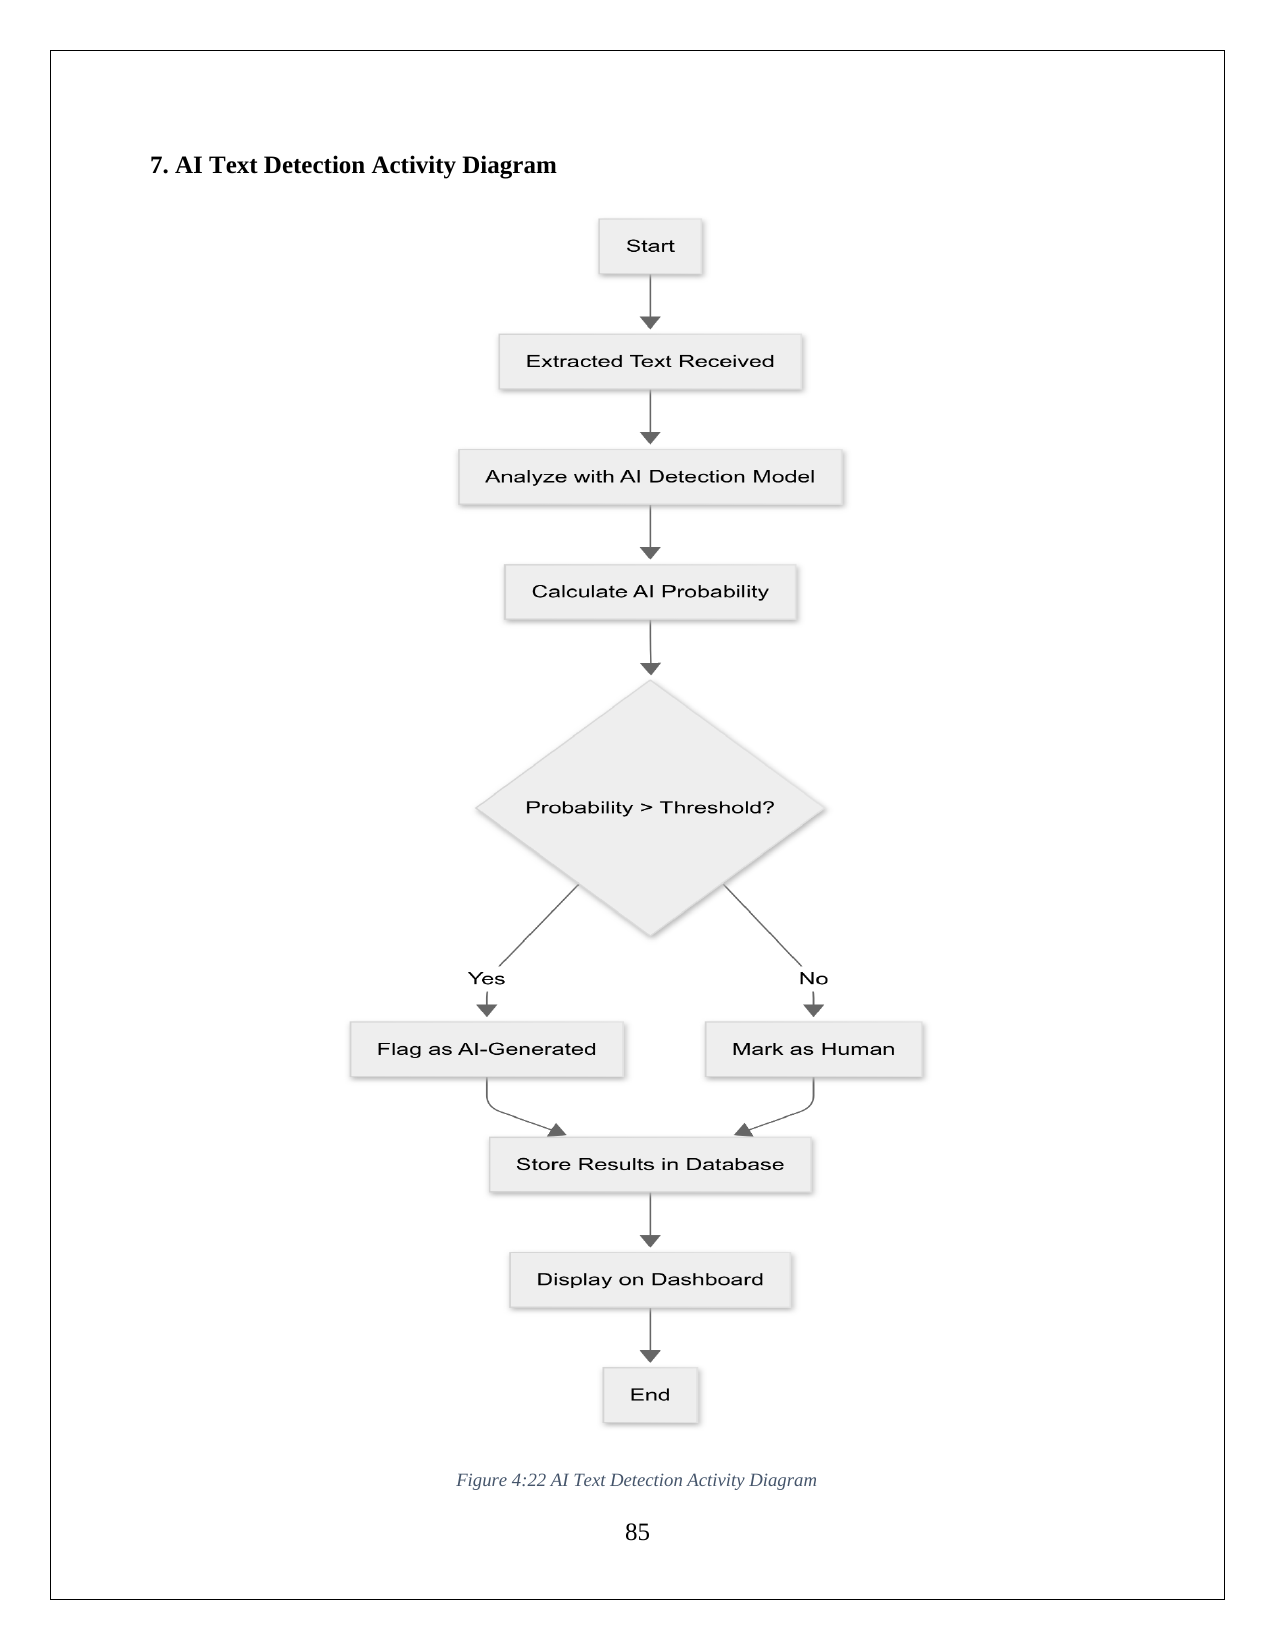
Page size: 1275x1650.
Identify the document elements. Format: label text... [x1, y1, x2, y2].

text 7. AI Text Detection Activity Diagram [150, 150, 1125, 179]
picture [337, 209, 938, 1439]
